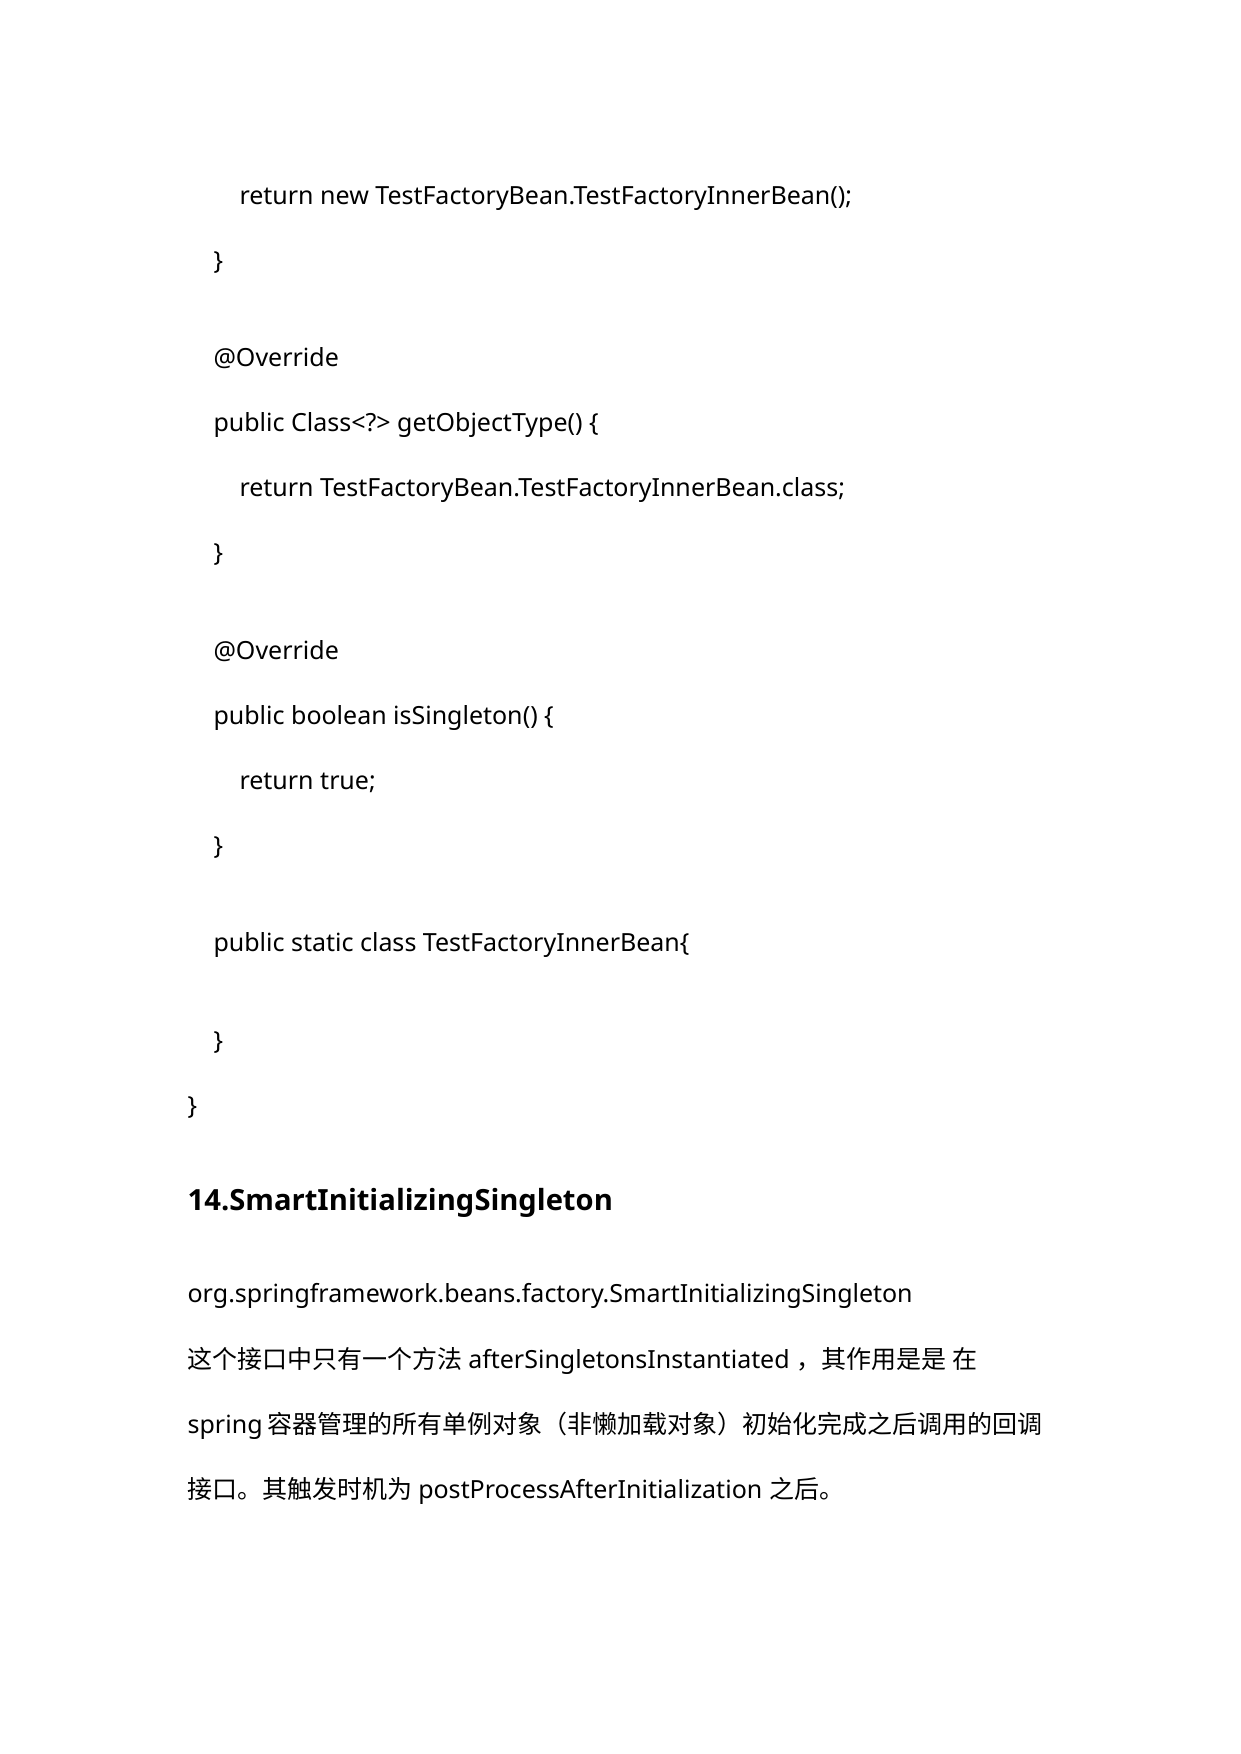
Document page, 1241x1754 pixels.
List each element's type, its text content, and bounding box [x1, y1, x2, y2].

subtitle 14.SmartInitializingSingleton [187, 1166, 1053, 1231]
text } [187, 227, 1053, 292]
text return new TestFactoryBean.TestFactoryInnerBean(); [187, 162, 1053, 227]
text public boolean isSingleton() { [187, 682, 1053, 747]
text } [187, 1007, 1053, 1072]
text @Override [187, 324, 1053, 389]
text return TestFactoryBean.TestFactoryInnerBean.class; [187, 454, 1053, 519]
text } [187, 812, 1053, 877]
text } [187, 519, 1053, 584]
text public static class TestFactoryInnerBean{ [187, 909, 1053, 974]
text public Class<?> getObjectType() { [187, 389, 1053, 454]
text } [187, 1072, 1053, 1137]
text org.springframework.beans.factory.SmartInitializingSingleton [187, 1260, 1053, 1325]
text 这个接口中只有一个方法 afterSingletonsInstantiated ，其作用是是 在spring容器管理的所有单例对象（非懒加载对象）初始化完成之后调用的回调接口。其触发时机为 postProcessAfterInitialization 之后。 [187, 1325, 1053, 1520]
text return true; [187, 747, 1053, 812]
text @Override [187, 617, 1053, 682]
